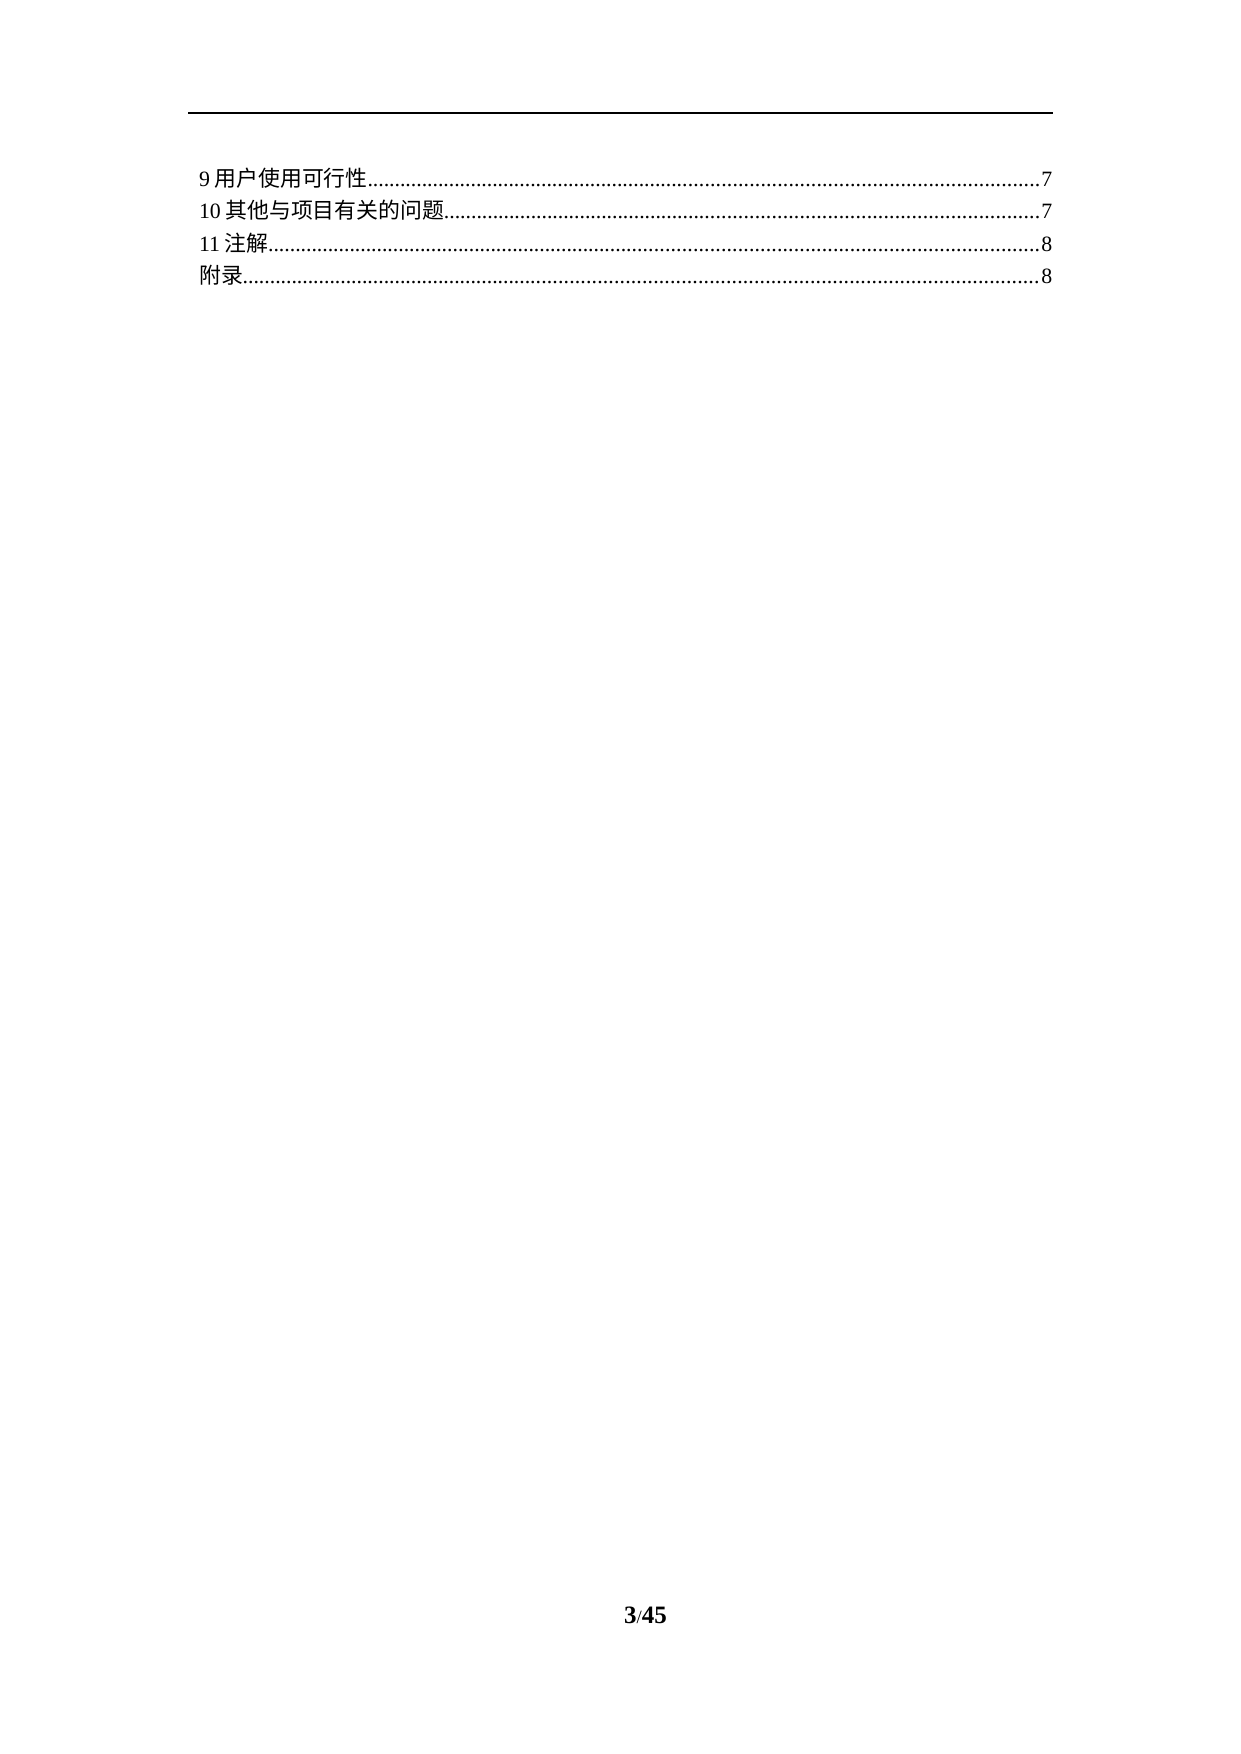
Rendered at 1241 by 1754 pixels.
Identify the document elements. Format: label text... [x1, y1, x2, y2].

text 附录 8 [187, 258, 1053, 290]
text 10其他与项目有关的问题 7 [187, 193, 1053, 225]
text 9用户使用可行性 7 [187, 160, 1053, 193]
text 11注解 8 [187, 225, 1053, 258]
